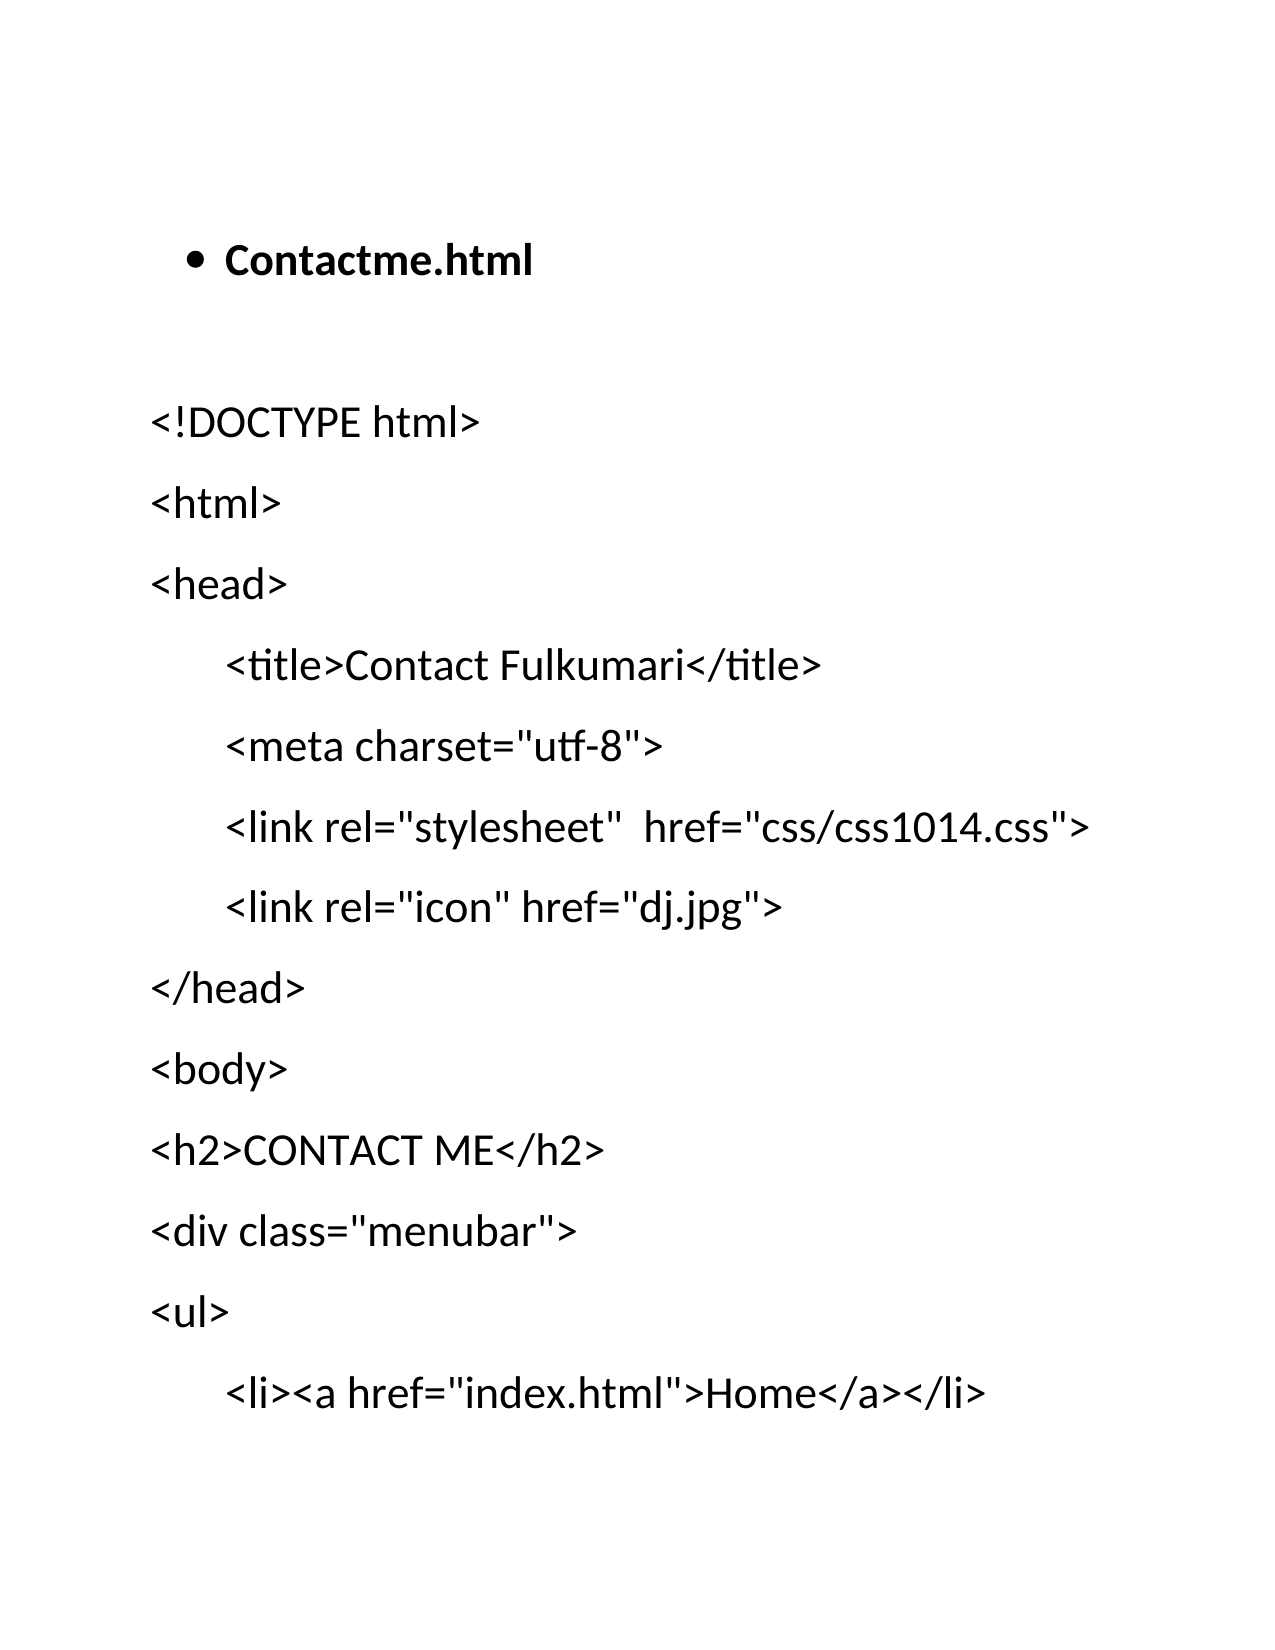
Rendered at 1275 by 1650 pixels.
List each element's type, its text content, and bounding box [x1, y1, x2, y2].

text <meta charset="utf-8"> [150, 717, 1125, 772]
text <!DOCTYPE html> [150, 393, 1125, 449]
text <li><a href="index.html">Home</a></li> [150, 1364, 1125, 1420]
list Contactme.html [187, 231, 1125, 287]
text <h2>CONTACT ME</h2> [150, 1121, 1125, 1177]
text </head> [150, 959, 1125, 1015]
text <link rel="icon" href="dj.jpg"> [150, 878, 1125, 934]
text <div class="menubar"> [150, 1202, 1125, 1258]
text <head> [150, 555, 1125, 611]
text <html> [150, 474, 1125, 530]
text <title>Contact Fulkumari</title> [150, 636, 1125, 692]
text <ul> [150, 1283, 1125, 1339]
text <body> [150, 1040, 1125, 1096]
text <link rel="stylesheet" href="css/css1014.css"> [150, 797, 1125, 853]
